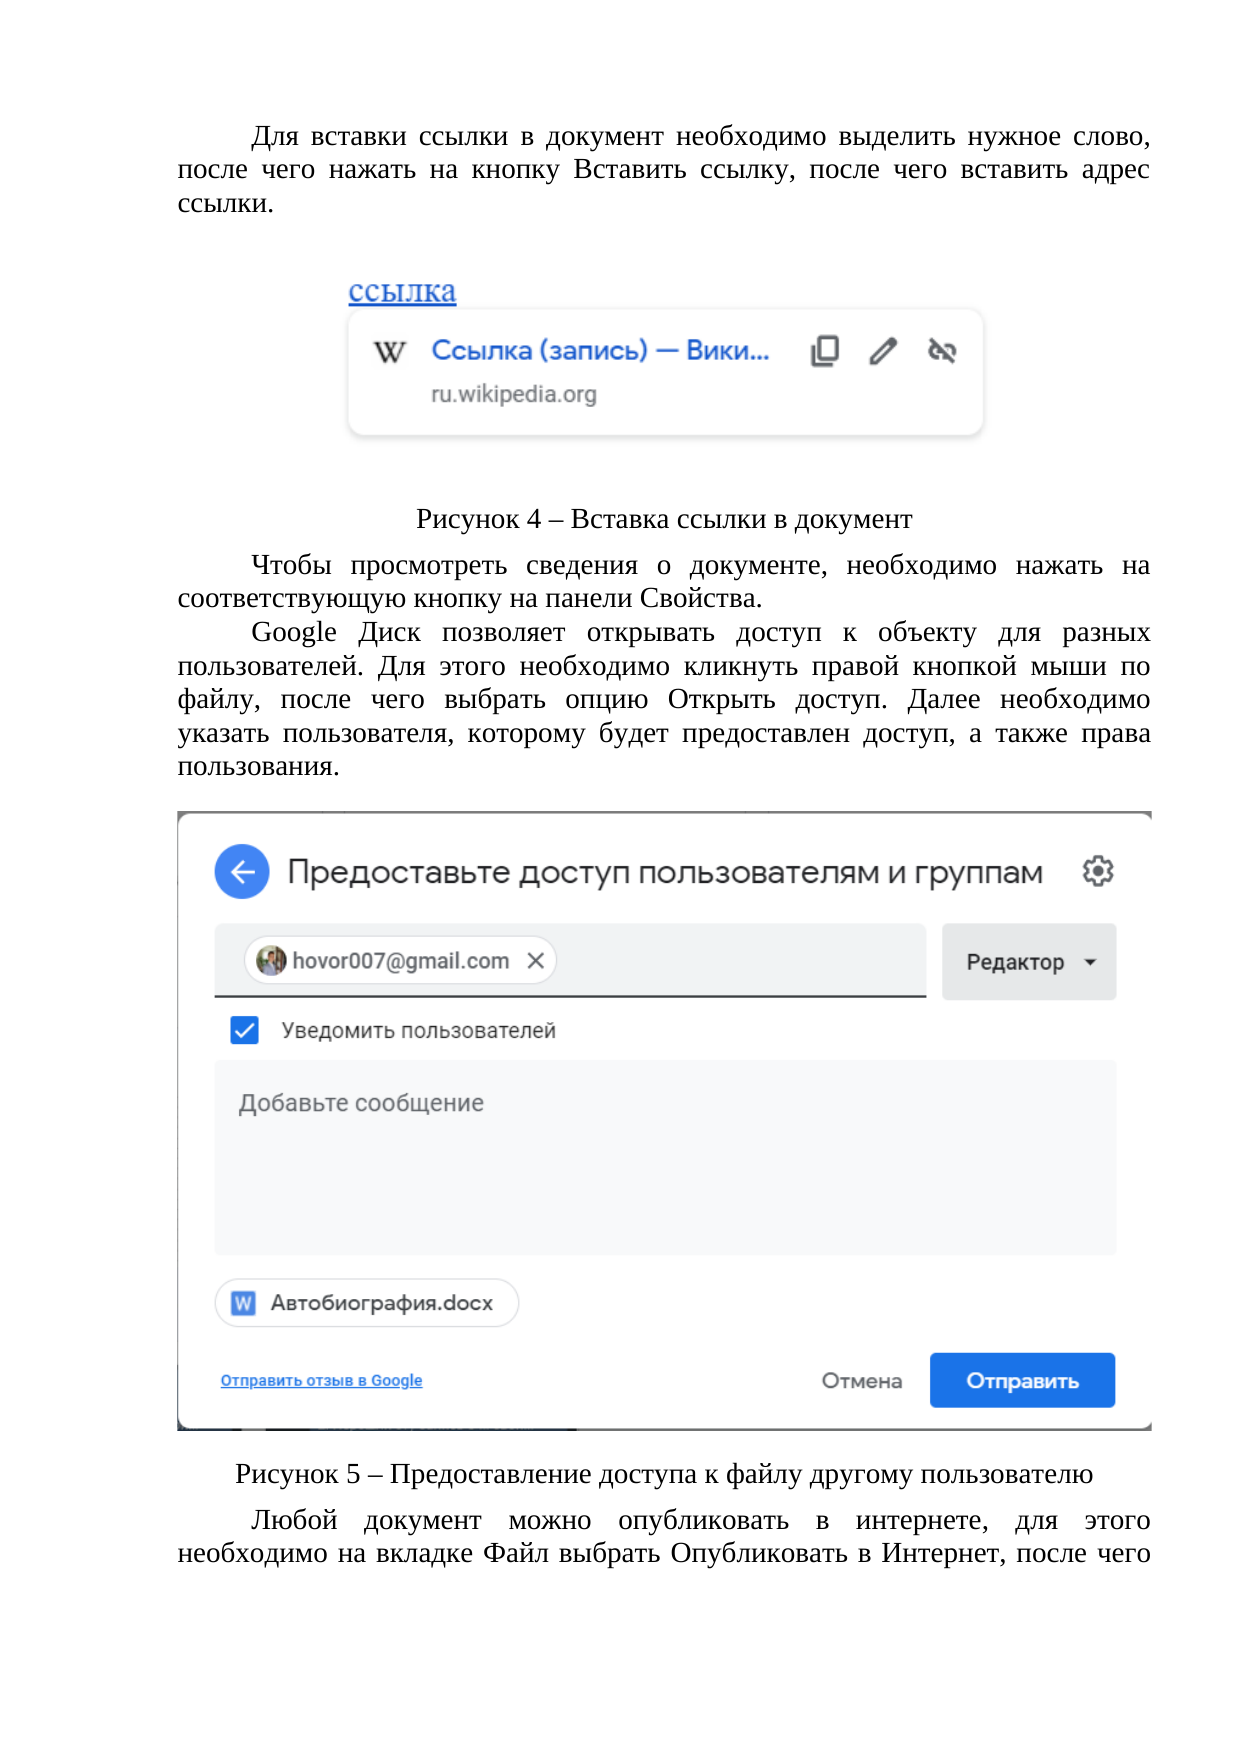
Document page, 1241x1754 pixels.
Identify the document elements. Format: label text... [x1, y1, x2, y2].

picture [316, 247, 1013, 476]
text Чтобы просмотреть сведения о документе, необходимо нажать на соответствующую кнопку на панели Свойства. [177, 547, 1152, 614]
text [177, 1502, 1152, 1569]
picture [177, 811, 1152, 1431]
text Рисунок 4 – Вставка ссылки в документ [177, 501, 1152, 534]
text Google Диск позволяет открывать доступ к объекту для разных пользователей. Для этого необходимо кликнуть правой кнопкой мыши по файлу, после чего выбрать опцию Открыть доступ. Далее необходимо указать пользователя, которому будет предоставлен доступ, а также права пользования. [177, 614, 1152, 782]
text Для вставки ссылки в документ необходимо выделить нужное слово, после чего нажать на кнопку Вставить ссылку, после чего вставить адрес ссылки. [177, 118, 1152, 219]
text Рисунок 5 – Предоставление доступа к файлу другому пользователю [177, 1456, 1152, 1489]
